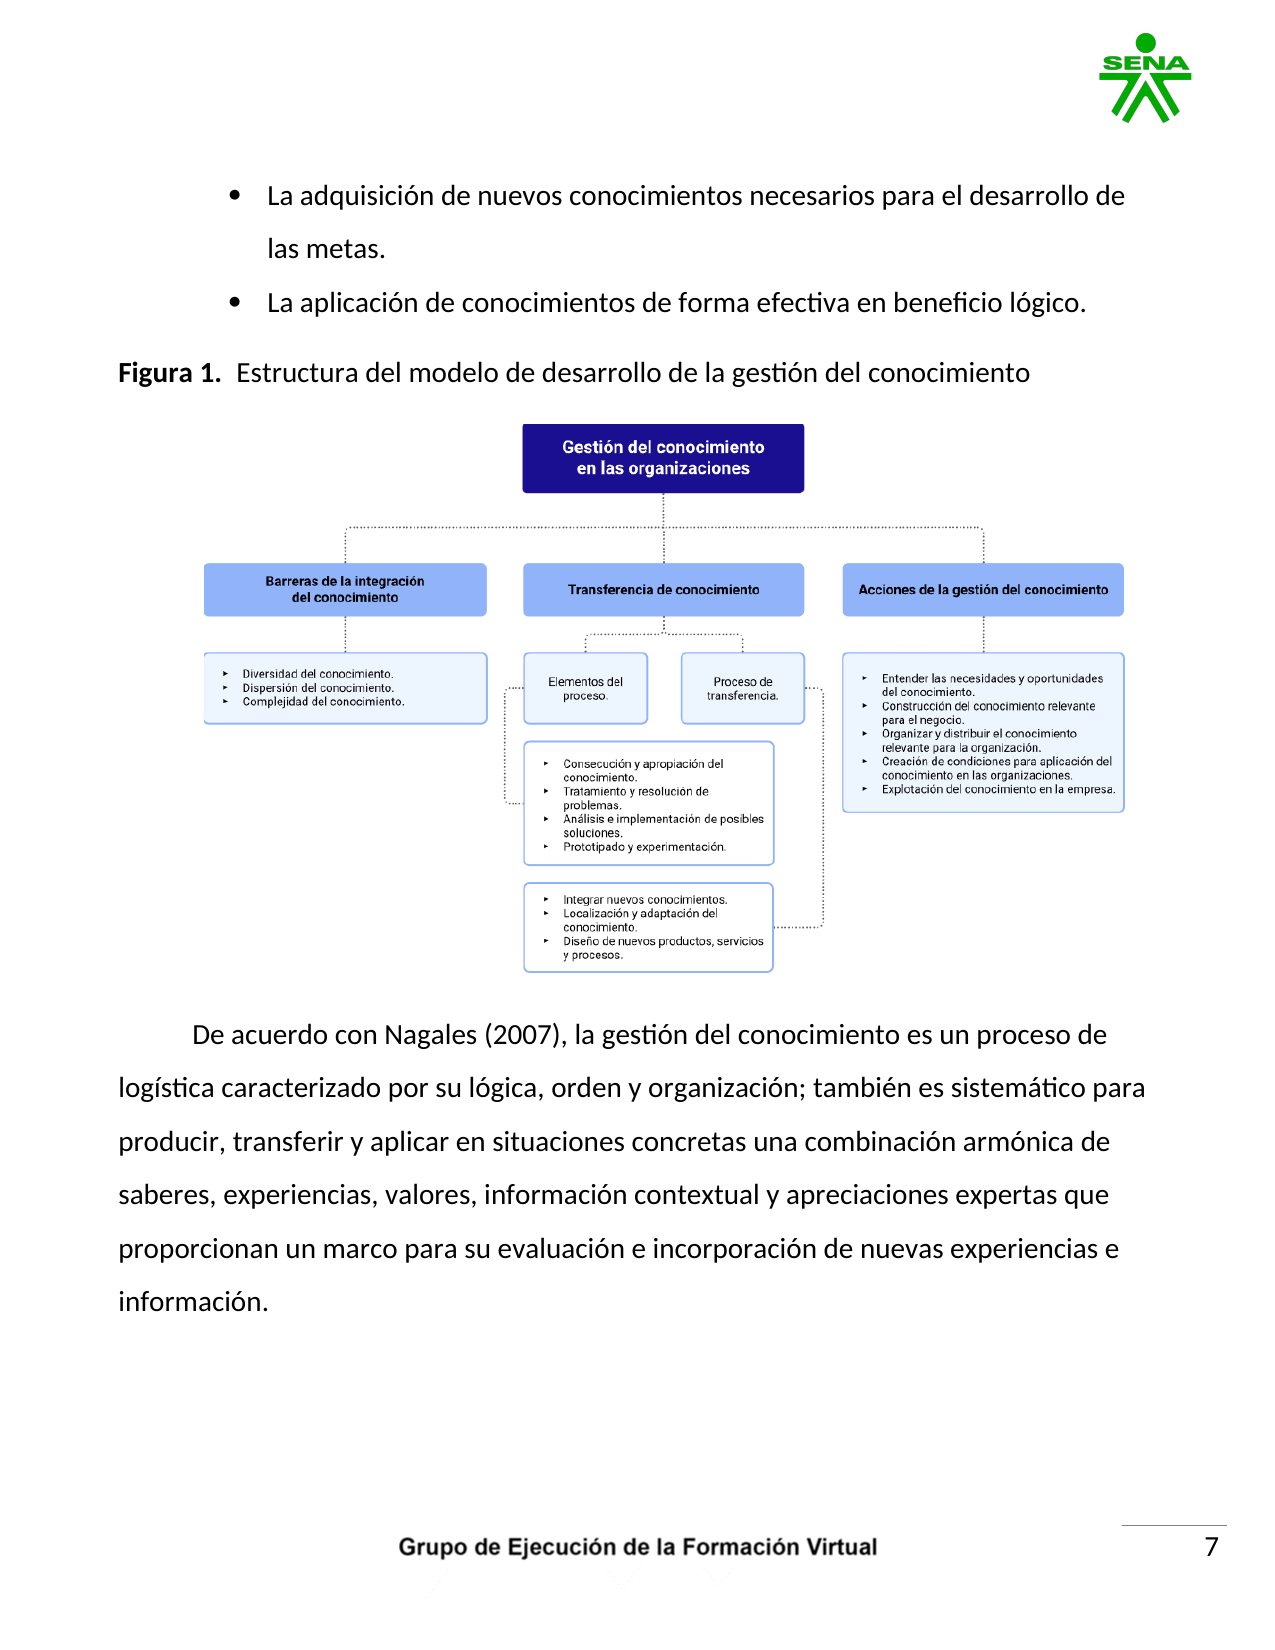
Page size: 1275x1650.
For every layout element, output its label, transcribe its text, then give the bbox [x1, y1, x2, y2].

list La aplicación de conocimientos de forma efectiva en beneficio lógico. [229, 284, 1157, 320]
picture [1099, 33, 1192, 123]
text De acuerdo con Nagales (2007), la gestión del conocimiento es un proceso de logística caracterizado por su lógica, orden y organización; también es sistemático para producir, transferir y aplicar en situaciones concretas una combinación armónica de saberes, experiencias, valores, información contextual y apreciaciones expertas que proporcionan un marco para su evaluación e incorporación de nuevas experiencias e información. [118, 1016, 1157, 1319]
picture [204, 424, 1145, 982]
picture [0, 1486, 1275, 1598]
list La adquisición de nuevos conocimientos necesarios para el desarrollo de las metas. [229, 177, 1157, 266]
text Estructura del modelo de desarrollo de la gestión del conocimiento [118, 354, 1157, 390]
